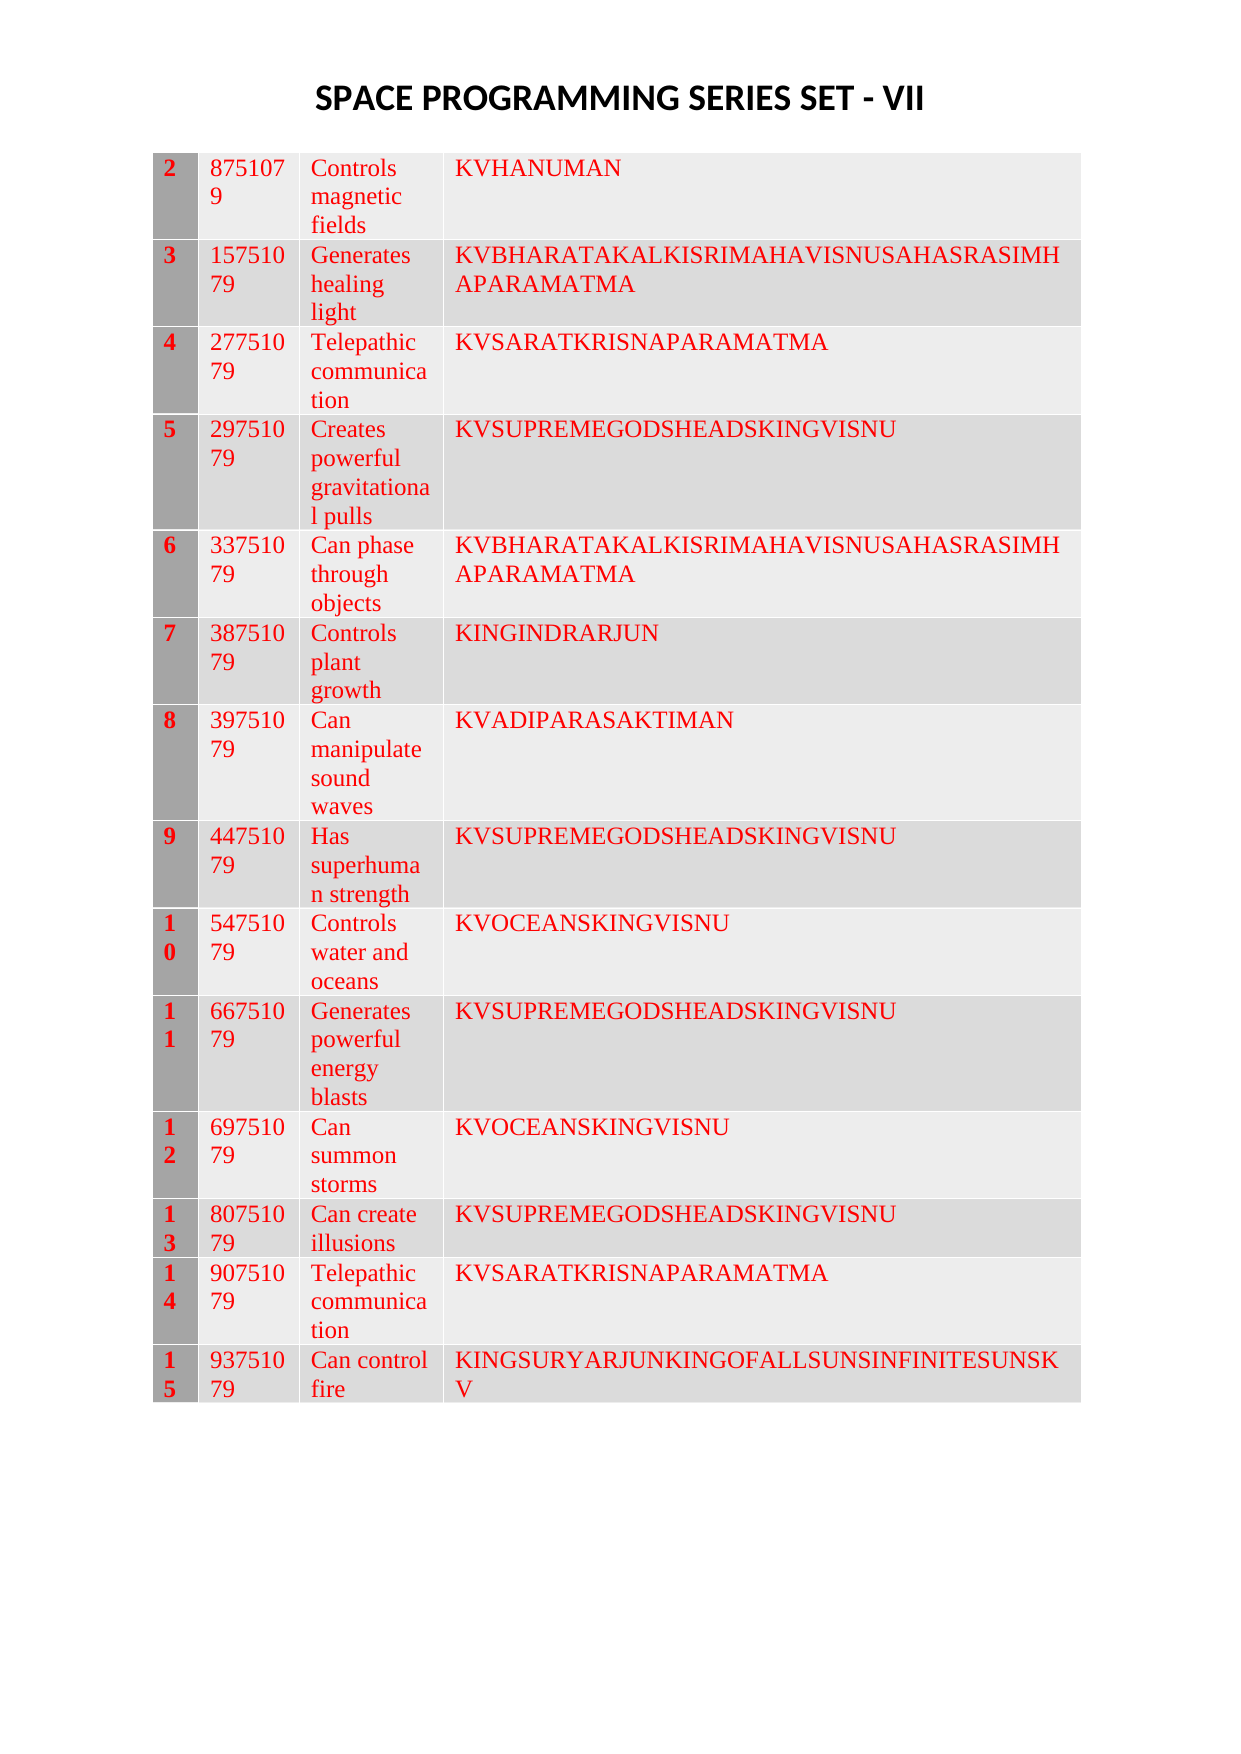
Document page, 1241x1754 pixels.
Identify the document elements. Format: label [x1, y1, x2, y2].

table_header [150, 150, 1090, 1405]
